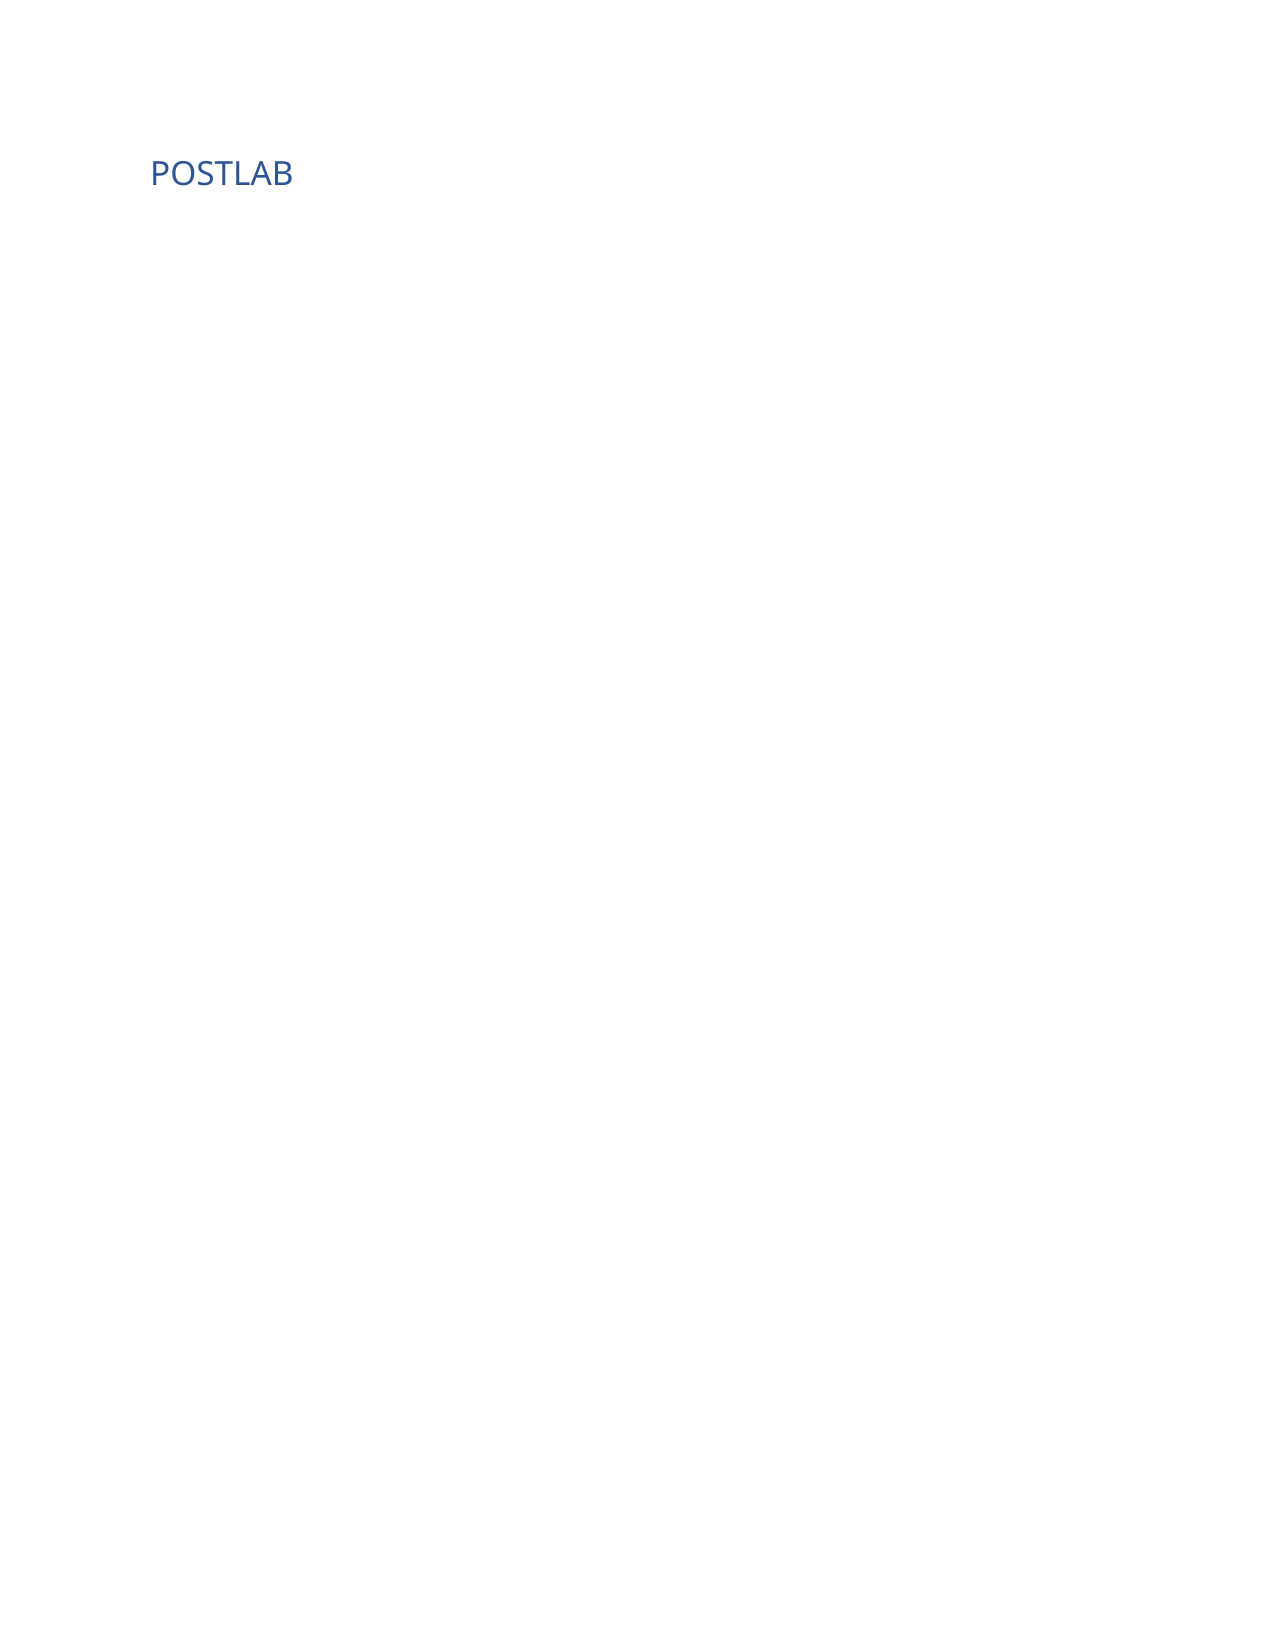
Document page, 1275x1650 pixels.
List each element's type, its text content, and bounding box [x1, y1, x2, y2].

subtitle POSTLAB [150, 150, 1125, 195]
